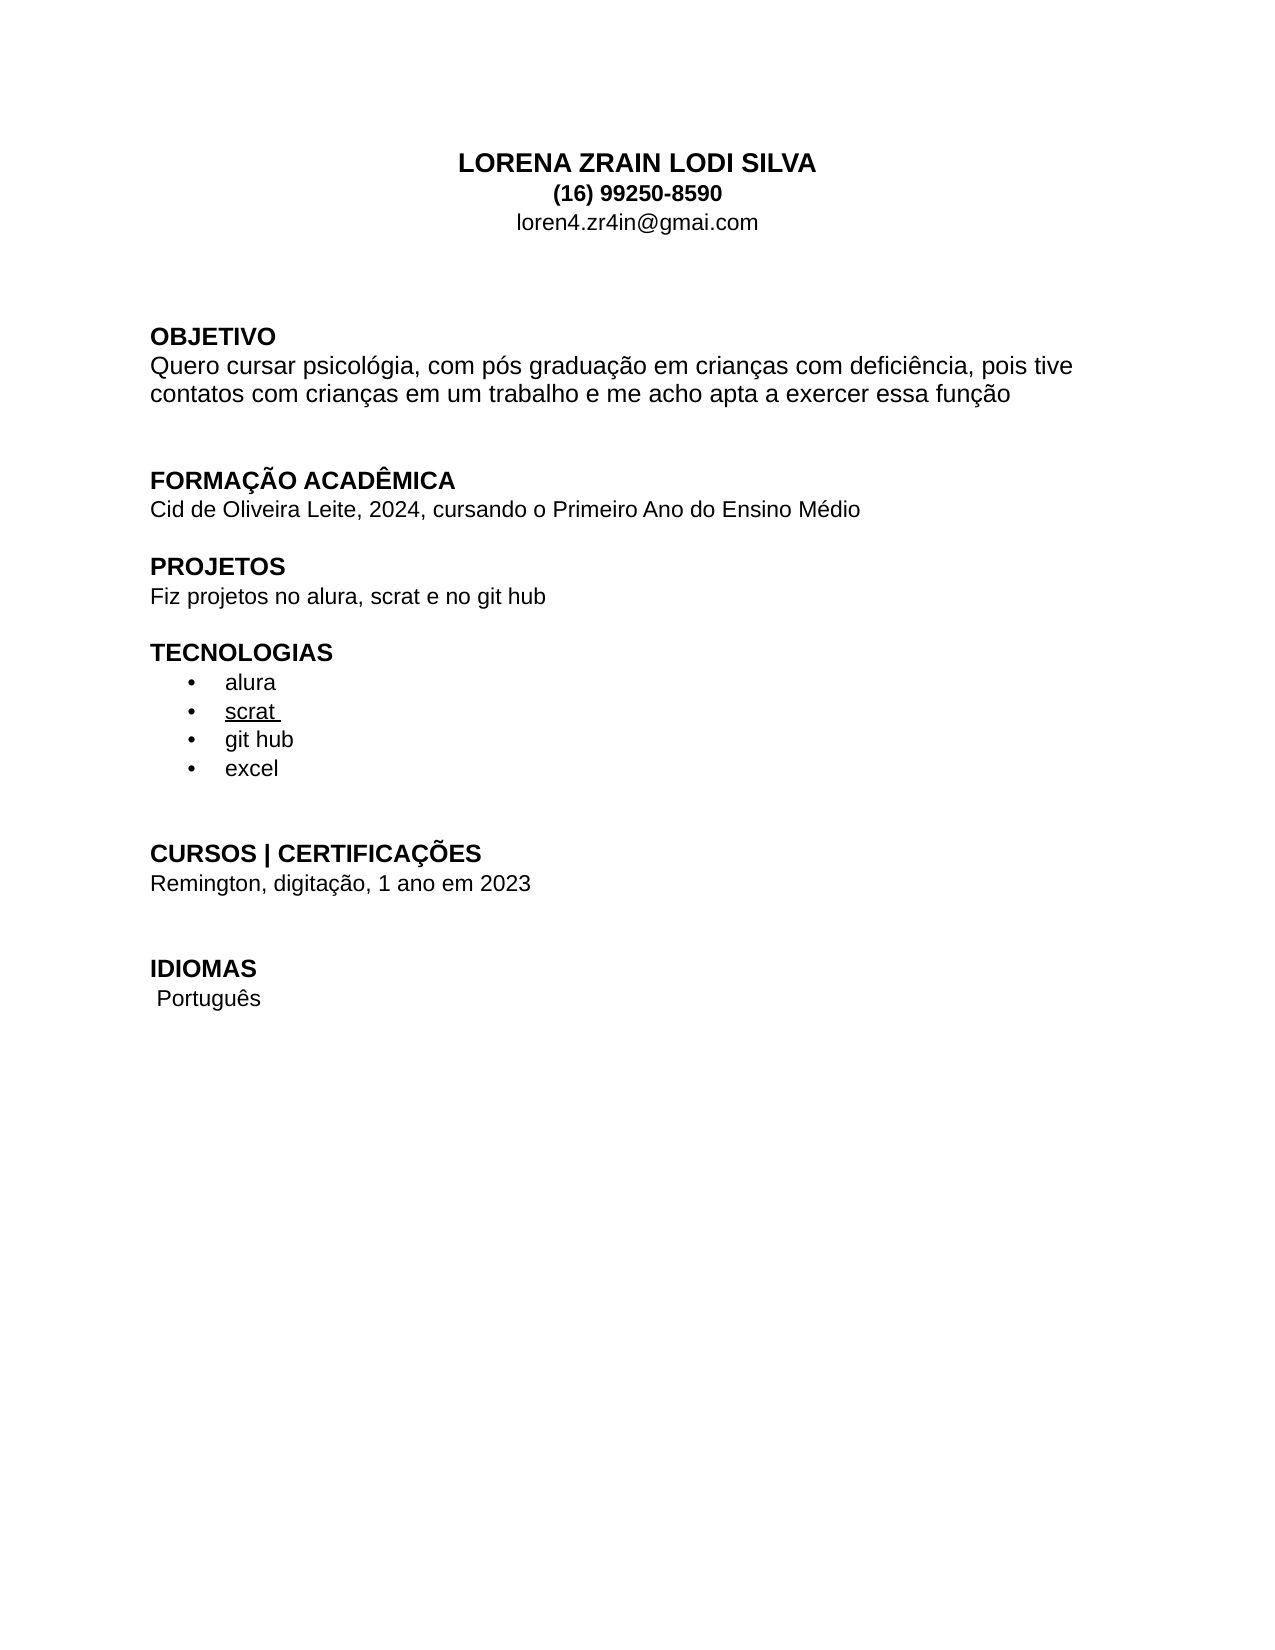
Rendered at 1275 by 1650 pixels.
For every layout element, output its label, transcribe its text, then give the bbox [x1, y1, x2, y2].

text loren4.zr4in@gmai.com [150, 207, 1125, 236]
text Cid de Oliveira Leite, 2024, cursando o Primeiro Ano do Ensino Médio [150, 495, 1125, 524]
text LORENA ZRAIN LODI SILVA [150, 150, 1125, 179]
text Quero cursar psicológia, com pós graduação em crianças com deficiência, pois tive contatos com crianças em um trabalho e me acho apta a exercer essa função [150, 351, 1125, 409]
text PROJETOS [150, 552, 1125, 581]
text CURSOS | CERTIFICAÇÕES [150, 840, 1125, 869]
text FORMAÇÃO ACADÊMICA [150, 466, 1125, 495]
text Português [150, 984, 1125, 1012]
list excel [187, 754, 1125, 782]
text OBJETIVO [150, 322, 1125, 351]
list git hub [187, 725, 1125, 754]
text Remington, digitação, 1 ano em 2023 [150, 869, 1125, 897]
text (16) 99250-8590 [150, 179, 1125, 207]
text Fiz projetos no alura, scrat e no git hub [150, 581, 1125, 610]
text TECNOLOGIAS [150, 639, 1125, 667]
list alura [187, 667, 1125, 696]
text IDIOMAS [150, 955, 1125, 984]
list scrat [187, 696, 1125, 725]
